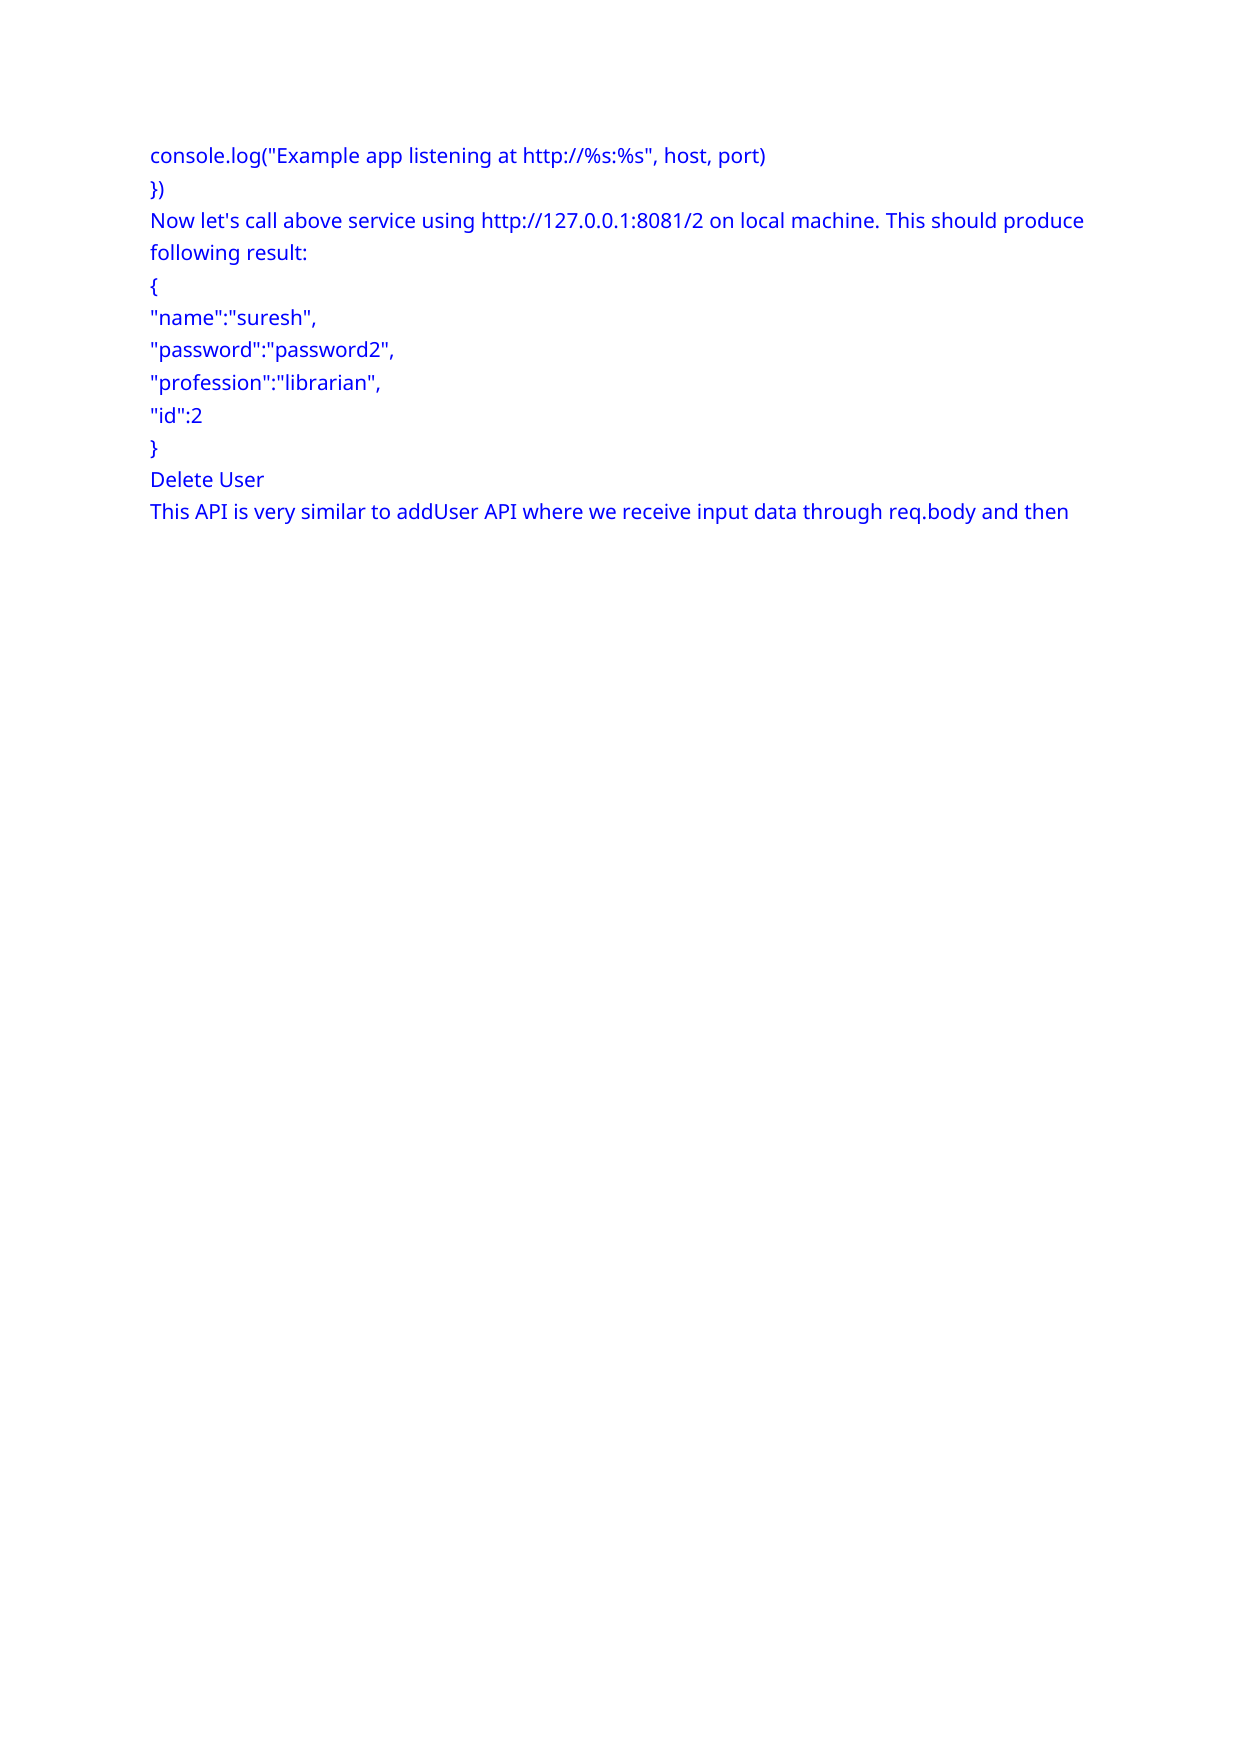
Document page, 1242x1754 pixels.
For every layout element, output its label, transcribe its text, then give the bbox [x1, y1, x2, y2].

text { [150, 271, 1102, 299]
text } [150, 433, 1102, 462]
text Delete User [150, 465, 1102, 494]
text "name":"suresh", "password":"password2", "profession":"librarian", "id":2 [150, 303, 403, 429]
text console.log("Example app listening at http://%s:%s", host, port) [150, 142, 1102, 170]
text }) [150, 174, 1102, 202]
text This API is very similar to addUser API where we receive input data through req.body and then [150, 497, 1102, 526]
text Now let's call above service using http://127.0.0.1:8081/2 on local machine. This should produce following result: [150, 206, 1102, 267]
